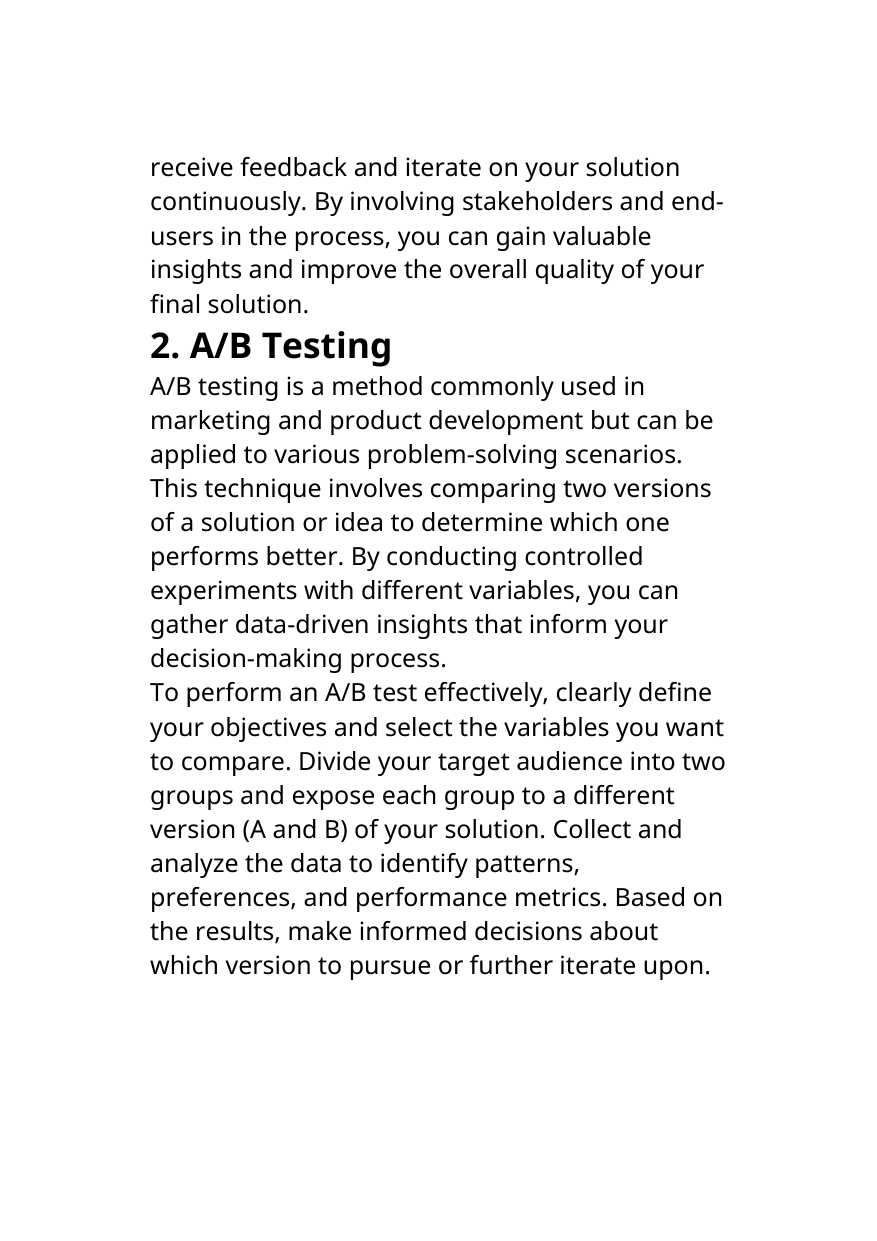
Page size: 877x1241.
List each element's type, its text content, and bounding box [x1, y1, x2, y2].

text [150, 150, 727, 320]
subtitle 2. A/B Testing [150, 320, 727, 368]
text To perform an A/B test effectively, clearly define your objectives and select the variables you want to compare. Divide your target audience into two groups and expose each group to a different version (A and B) of your solution. Collect and analyze the data to identify patterns, preferences, and performance metrics. Based on the results, make informed decisions about which version to pursue or further iterate upon. [150, 675, 727, 982]
text A/B testing is a method commonly used in marketing and product development but can be applied to various problem-solving scenarios. This technique involves comparing two versions of a solution or idea to determine which one performs better. By conducting controlled experiments with different variables, you can gather data-driven insights that inform your decision-making process. [150, 368, 727, 675]
